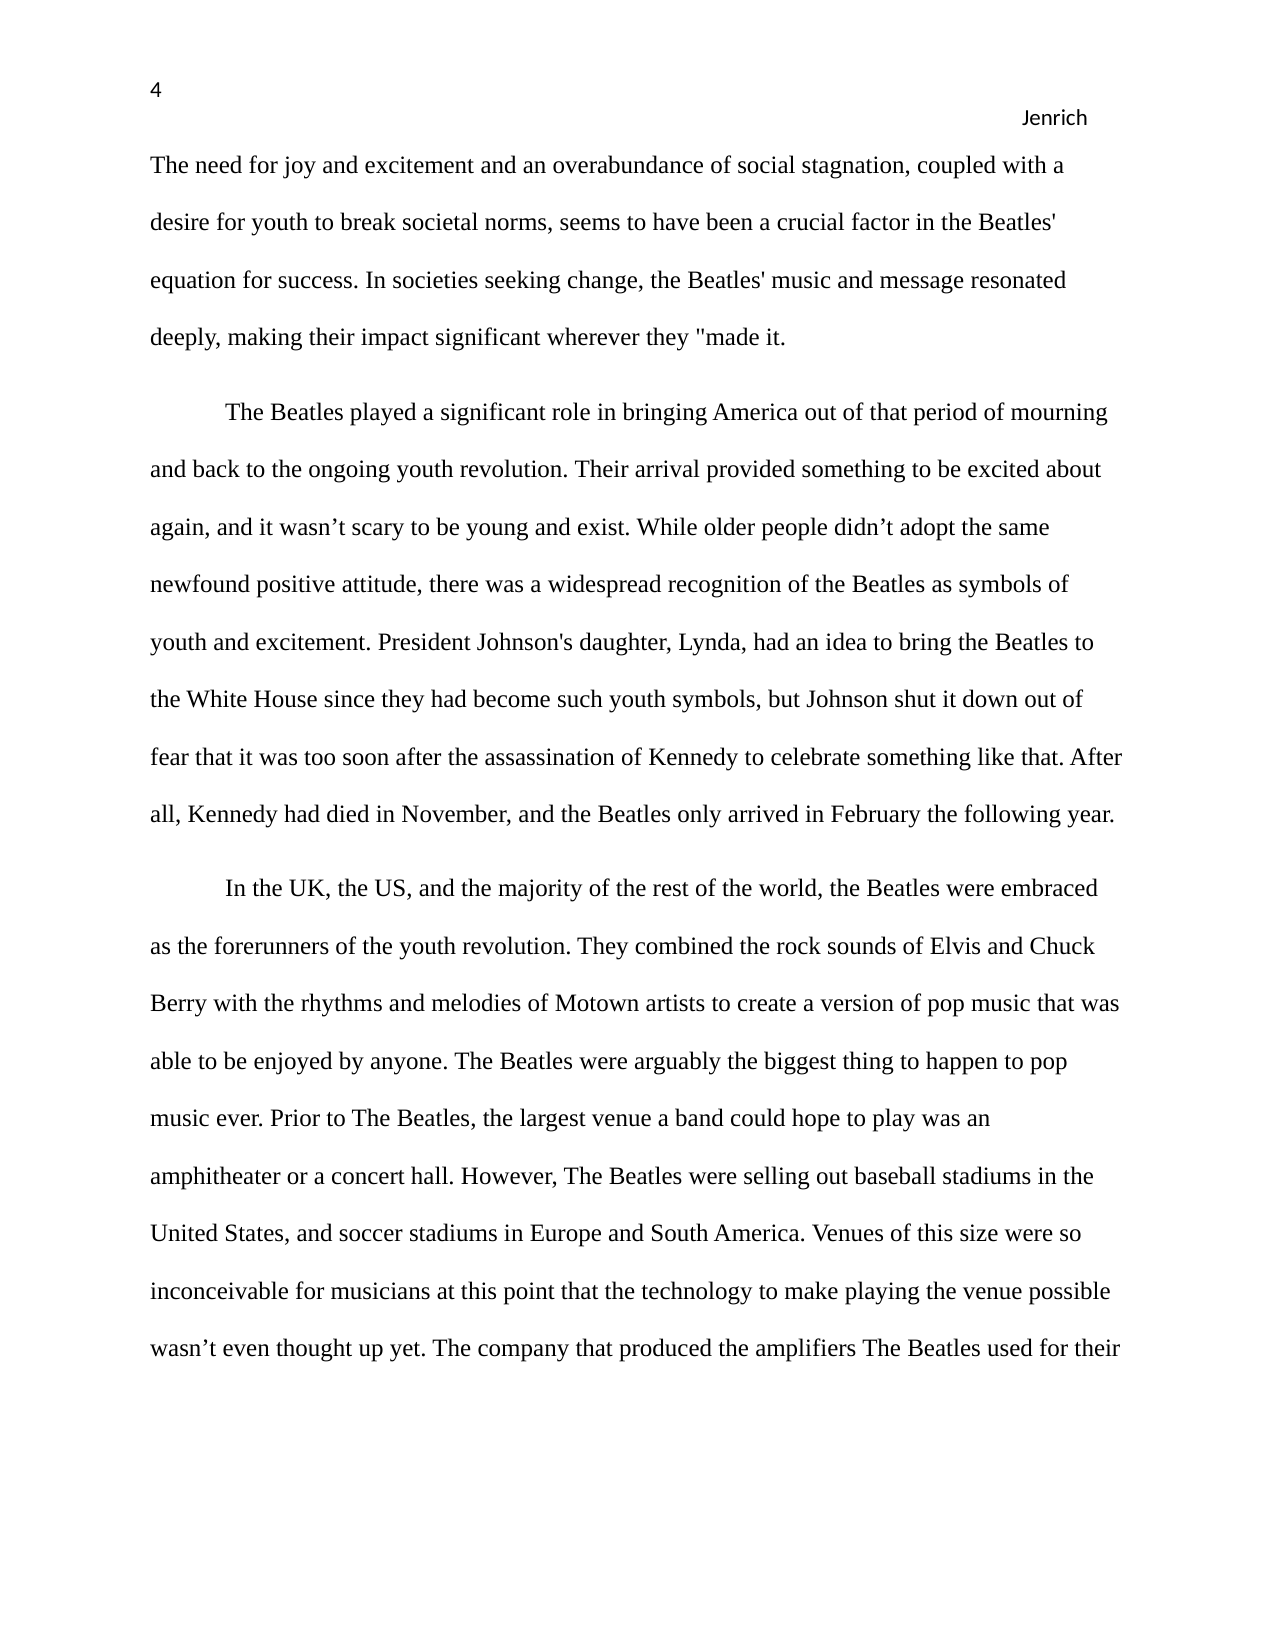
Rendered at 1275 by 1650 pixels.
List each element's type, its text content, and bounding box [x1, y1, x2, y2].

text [150, 150, 1125, 351]
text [150, 873, 1125, 1362]
text The Beatles played a significant role in bringing America out of that period of mourning and back to the ongoing youth revolution. Their arrival provided something to be excited about again, and it wasn’t scary to be young and exist. While older people didn’t adopt the same newfound positive attitude, there was a widespread recognition of the Beatles as symbols of youth and excitement. President Johnson's daughter, Lynda, had an idea to bring the Beatles to the White House since they had become such youth symbols, but Johnson shut it down out of fear that it was too soon after the assassination of Kennedy to celebrate something like that. After all, Kennedy had died in November, and the Beatles only arrived in February the following year. [150, 397, 1125, 828]
